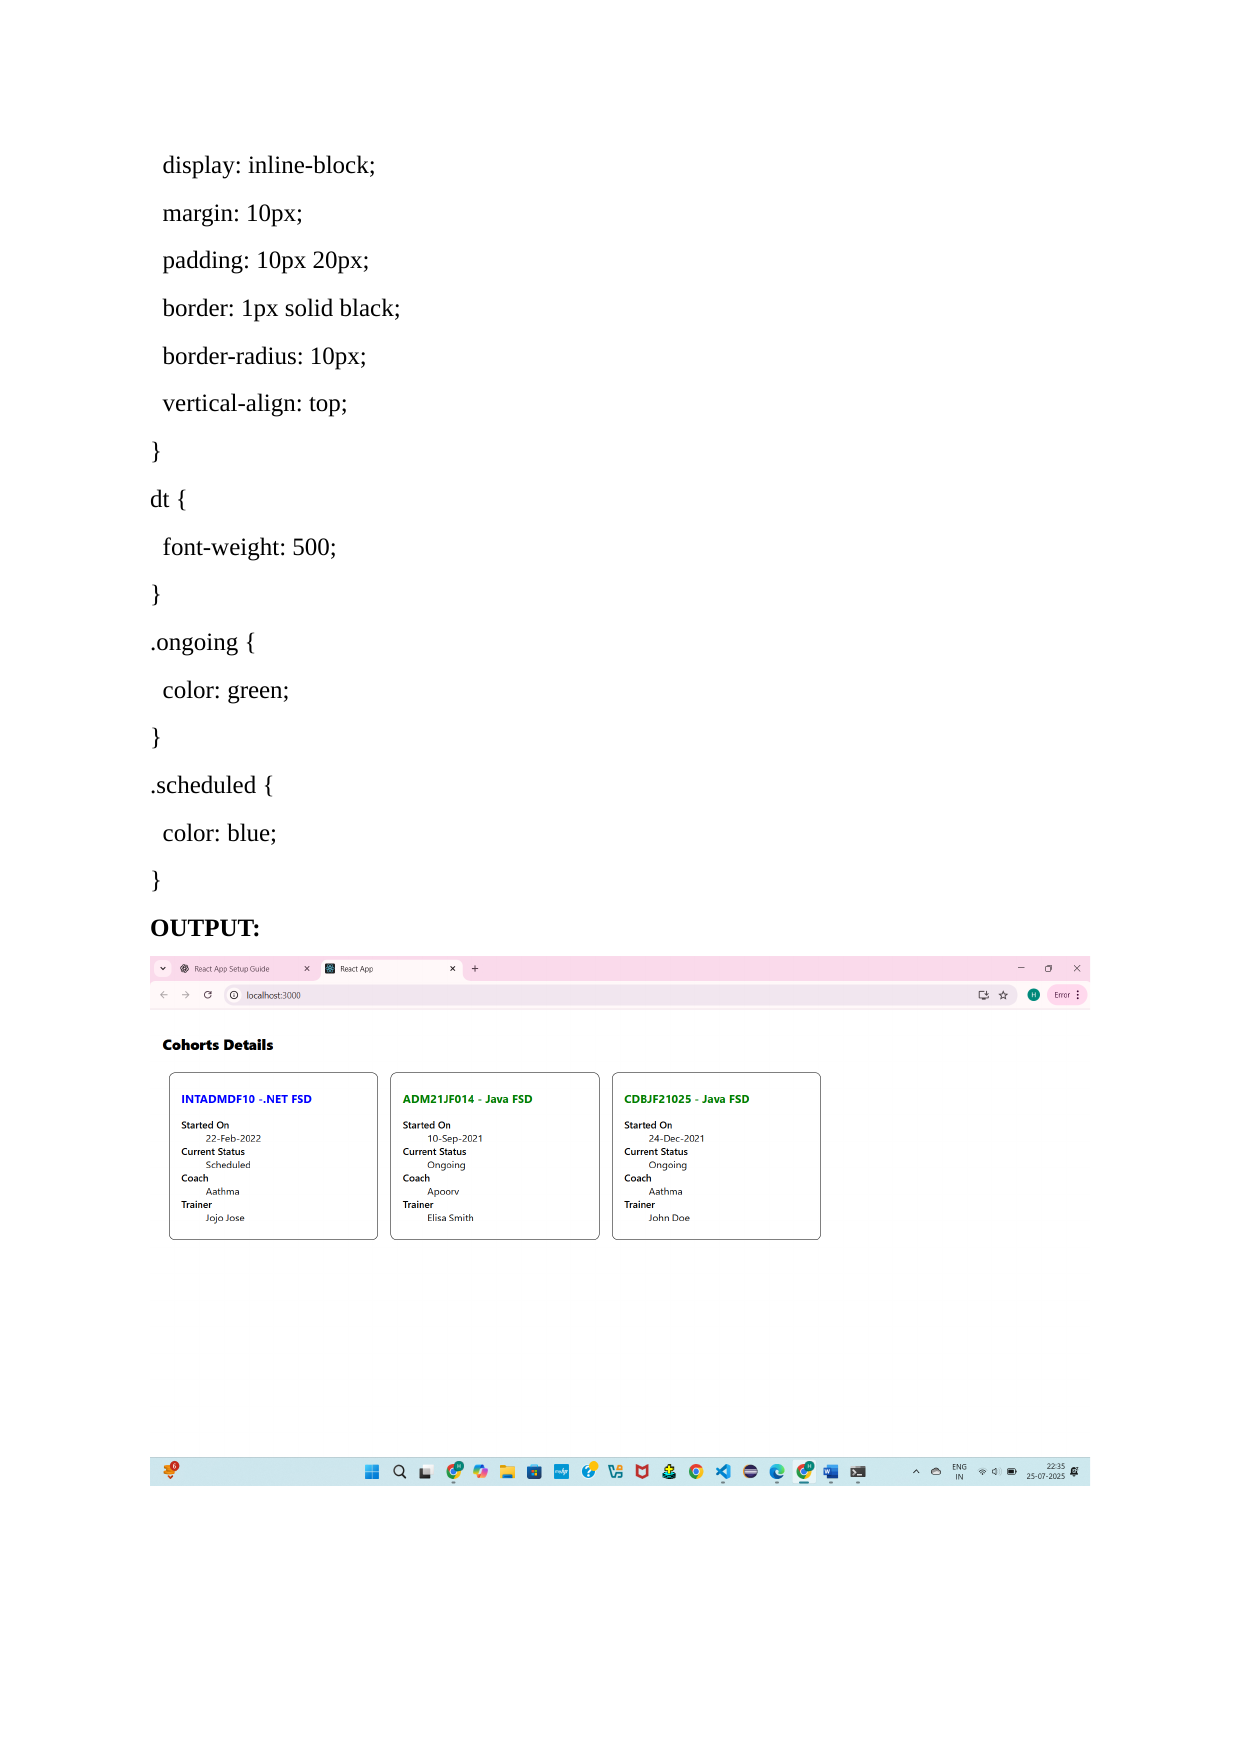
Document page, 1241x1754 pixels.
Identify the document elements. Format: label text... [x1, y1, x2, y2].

text font-weight: 500; [150, 532, 1090, 560]
text dt { [150, 484, 1090, 513]
text margin: 10px; [150, 198, 1090, 226]
text .scheduled { [150, 770, 1090, 799]
text color: green; [150, 675, 1090, 703]
text } [150, 436, 1090, 465]
text OUTPUT: [150, 913, 1090, 942]
text } [150, 866, 1090, 894]
text color: blue; [150, 818, 1090, 847]
text display: inline-block; [150, 150, 1090, 179]
text } [150, 579, 1090, 608]
text .ongoing { [150, 627, 1090, 656]
picture [150, 956, 1091, 1486]
text border-radius: 10px; [150, 341, 1090, 369]
text border: 1px solid black; [150, 293, 1090, 322]
text padding: 10px 20px; [150, 245, 1090, 274]
text } [150, 722, 1090, 751]
text vertical-align: top; [150, 388, 1090, 417]
